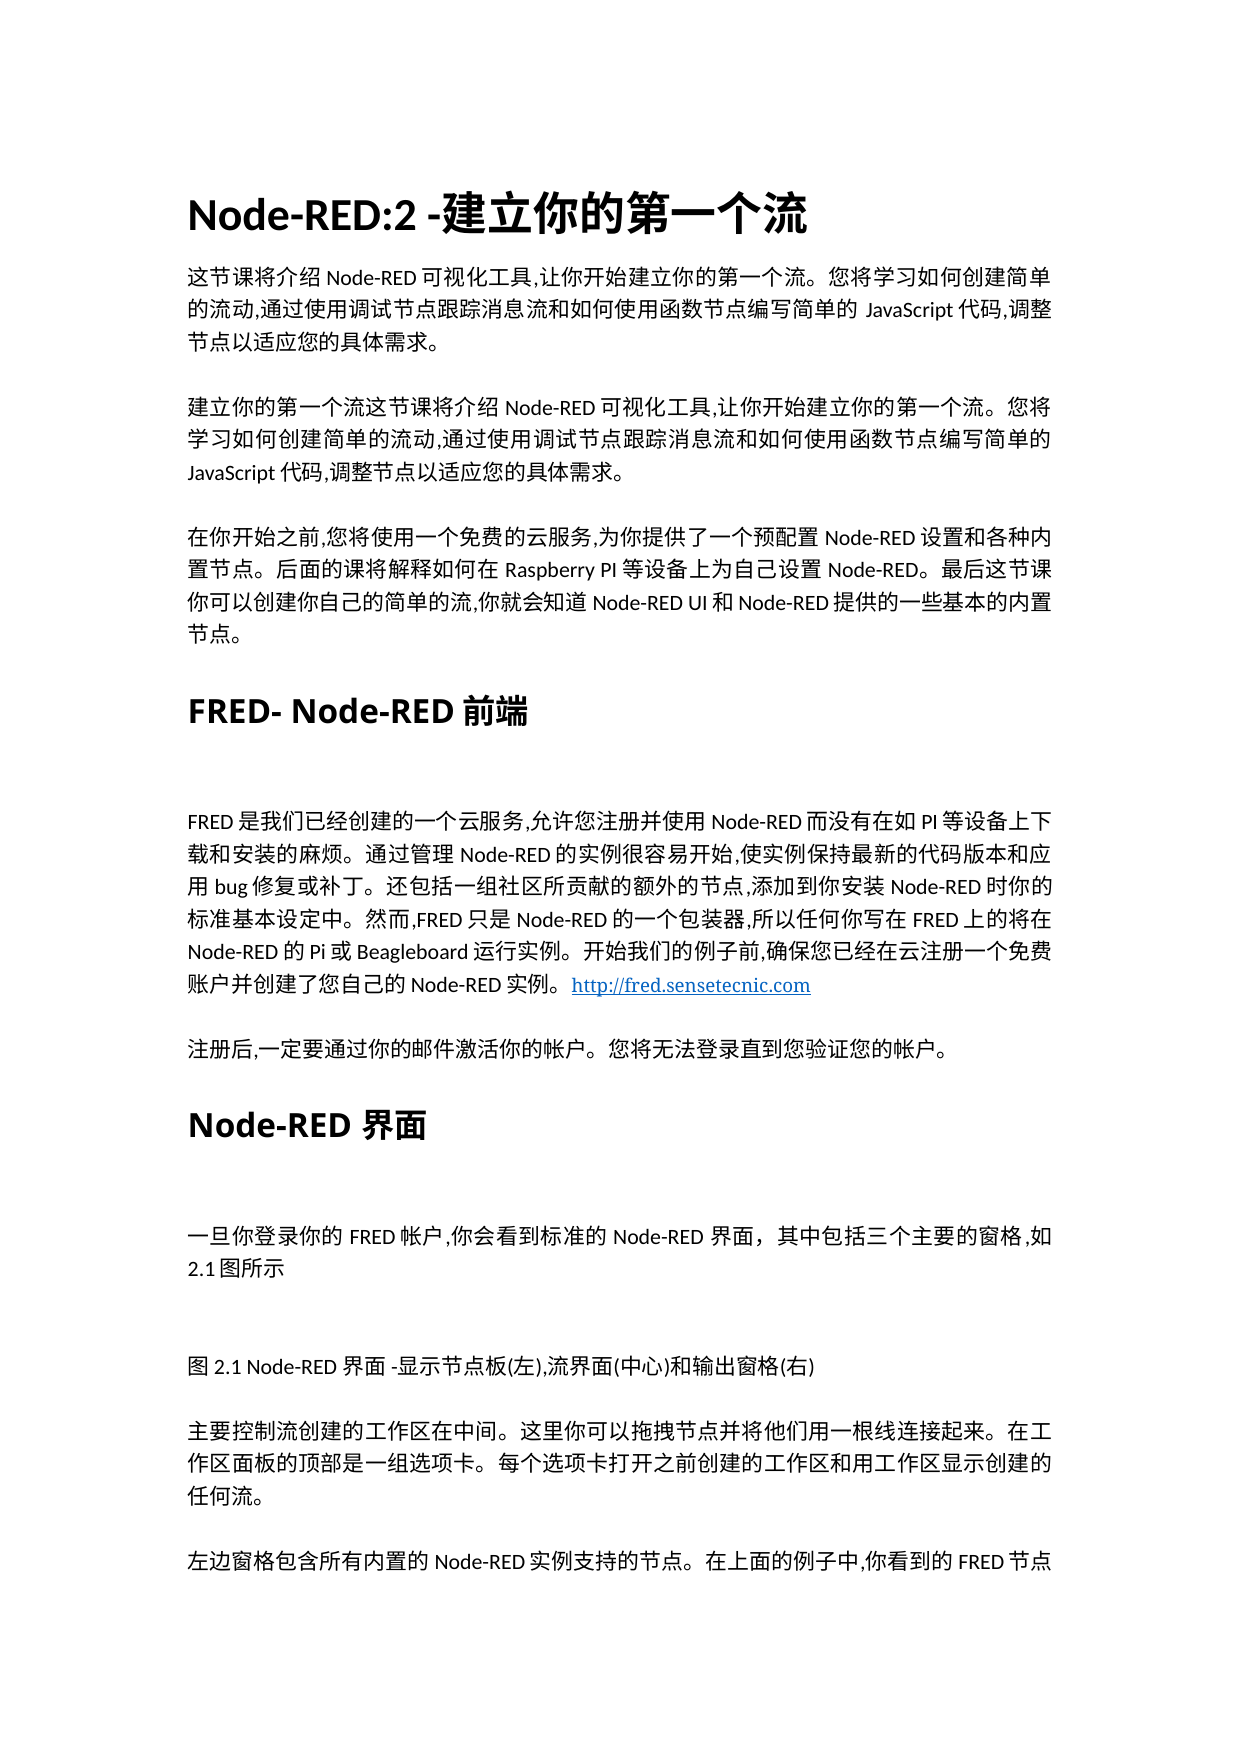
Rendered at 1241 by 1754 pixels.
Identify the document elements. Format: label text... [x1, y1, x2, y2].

subtitle FRED- Node-RED前端 [187, 677, 1053, 742]
text FRED是我们已经创建的一个云服务,允许您注册并使用Node-RED而没有在如PI等设备上下载和安装的麻烦。通过管理Node-RED的实例很容易开始,使实例保持最新的代码版本和应用bug修复或补丁。还包括一组社区所贡献的额外的节点,添加到你安装Node-RED时你的标准基本设定中。然而,FRED只是Node-RED的一个包装器,所以任何你写在FRED上的将在Node-RED的Pi或Beagleboard运行实例。开始我们的例子前,确保您已经在云注册一个免费账户并创建了您自己的Node-RED实例。http://fred.sensetecnic.com [187, 804, 1053, 999]
text 这节课将介绍Node-RED可视化工具,让你开始建立你的第一个流。您将学习如何创建简单的流动,通过使用调试节点跟踪消息流和如何使用函数节点编写简单的JavaScript代码,调整节点以适应您的具体需求。 [187, 259, 1053, 357]
text 建立你的第一个流这节课将介绍Node-RED可视化工具,让你开始建立你的第一个流。您将学习如何创建简单的流动,通过使用调试节点跟踪消息流和如何使用函数节点编写简单的JavaScript代码,调整节点以适应您的具体需求。 [187, 389, 1053, 487]
text 主要控制流创建的工作区在中间。这里你可以拖拽节点并将他们用一根线连接起来。在工作区面板的顶部是一组选项卡。每个选项卡打开之前创建的工作区和用工作区显示创建的任何流。 [187, 1413, 1053, 1511]
text 图2.1 Node-RED 界面 -显示节点板(左),流界面(中心)和输出窗格(右) [187, 1348, 1053, 1381]
text 在你开始之前,您将使用一个免费的云服务,为你提供了一个预配置Node-RED设置和各种内置节点。后面的课将解释如何在Raspberry PI等设备上为自己设置Node-RED。最后这节课你可以创建你自己的简单的流,你就会知道Node-RED UI和Node-RED提供的一些基本的内置节点。 [187, 519, 1053, 649]
text Node-RED:2 -建立你的第一个流 [187, 162, 1053, 259]
subtitle Node-RED 界面 [187, 1091, 1053, 1156]
text 一旦你登录你的FRED帐户,你会看到标准的Node-RED 界面，其中包括三个主要的窗格,如2.1图所示 [187, 1218, 1053, 1283]
text 注册后,一定要通过你的邮件激活你的帐户。您将无法登录直到您验证您的帐户。 [187, 1031, 1053, 1064]
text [187, 1543, 1053, 1576]
